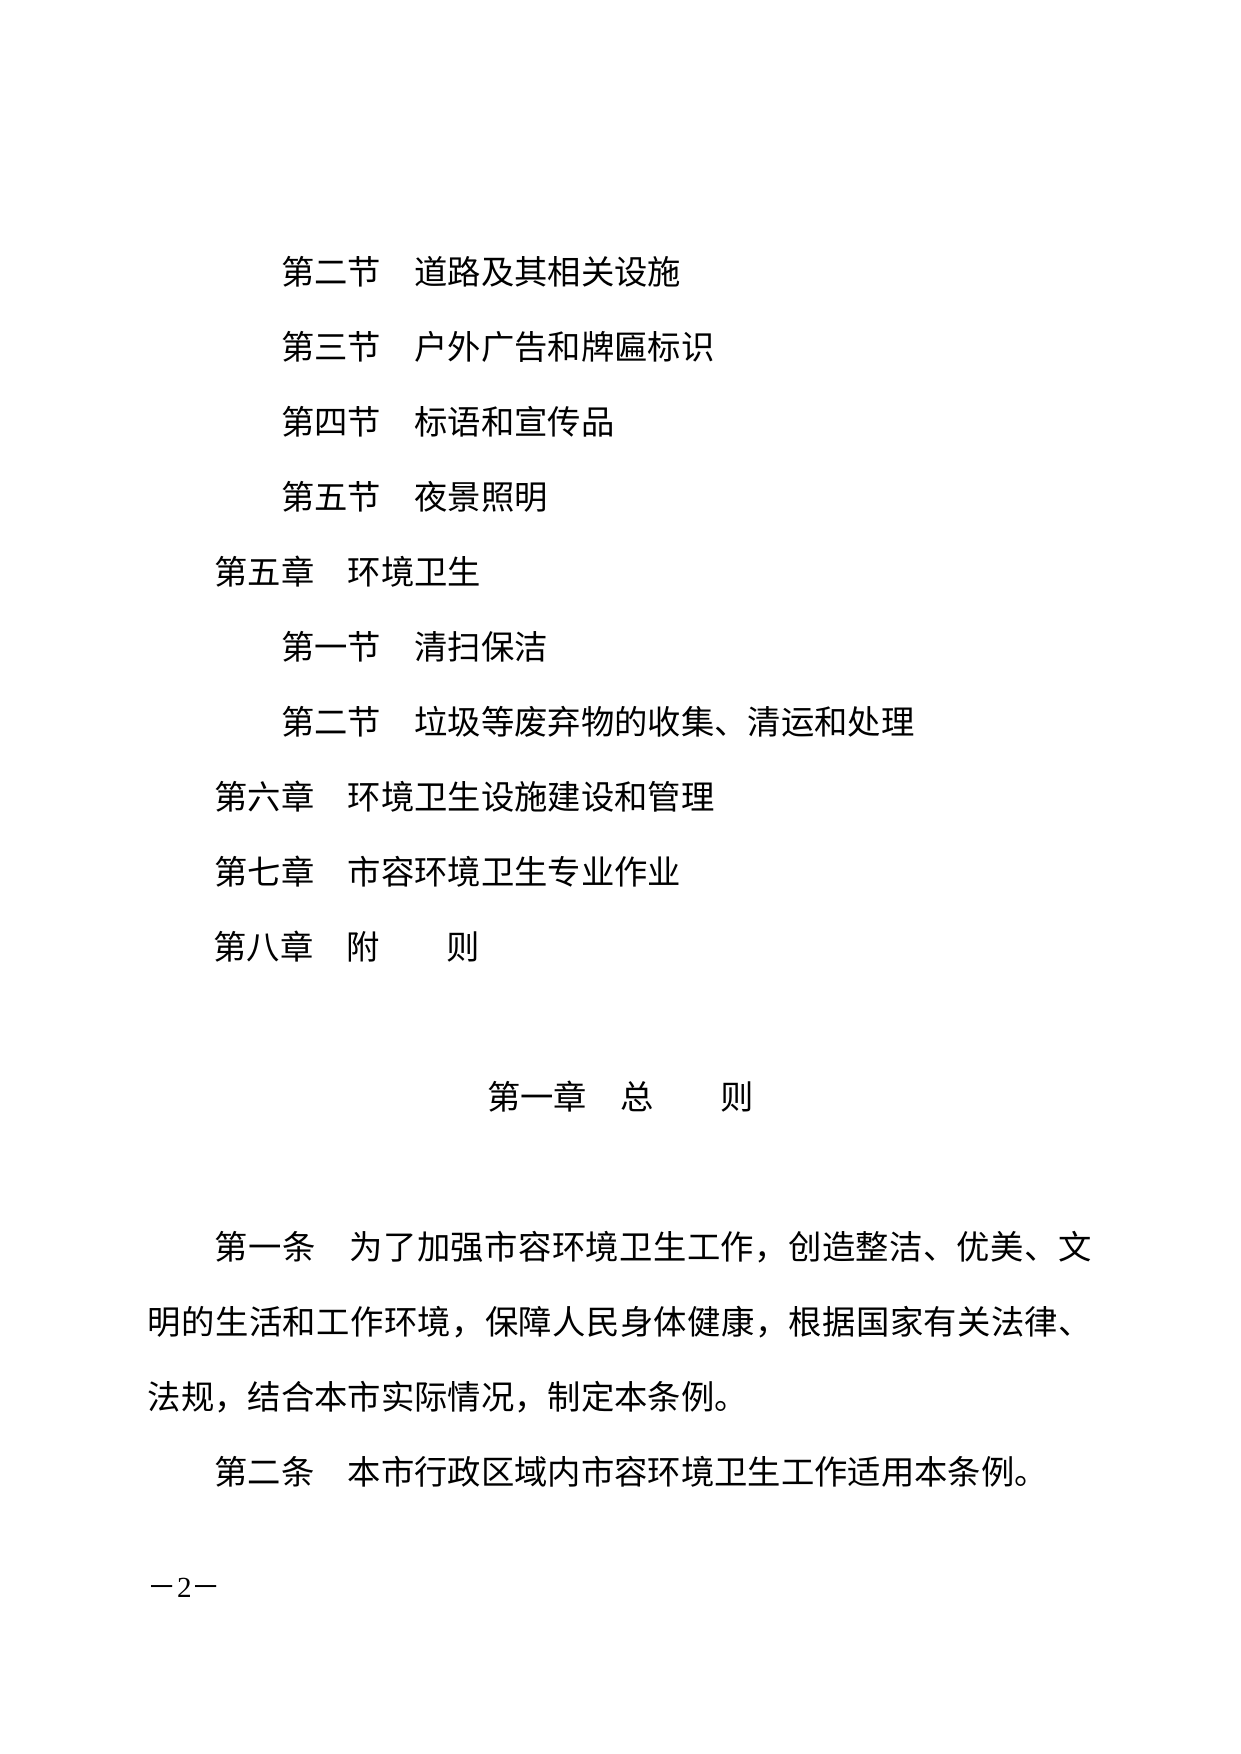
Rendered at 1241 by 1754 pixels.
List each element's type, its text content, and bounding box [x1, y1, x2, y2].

text 第二节 垃圾等废弃物的收集、清运和处理 [148, 682, 1092, 757]
text 第一节 清扫保洁 [148, 607, 1092, 682]
text 第七章 市容环境卫生专业作业 [148, 832, 1092, 907]
text 第六章 环境卫生设施建设和管理 [148, 757, 1092, 832]
text 第二条 本市行政区域内市容环境卫生工作适用本条例。 [148, 1432, 1092, 1507]
text 第一章 总 则 [148, 1057, 1092, 1132]
text 第八章 附 则 [148, 907, 1092, 982]
text 第五节 夜景照明 [148, 457, 1092, 532]
text 第四节 标语和宣传品 [148, 382, 1092, 457]
text 第一条 为了加强市容环境卫生工作，创造整洁、优美、文明的生活和工作环境，保障人民身体健康，根据国家有关法律、法规，结合本市实际情况，制定本条例。 [148, 1207, 1092, 1432]
text 第五章 环境卫生 [148, 532, 1092, 607]
text 第三节 户外广告和牌匾标识 [148, 307, 1092, 382]
text 第二节 道路及其相关设施 [148, 232, 1092, 307]
